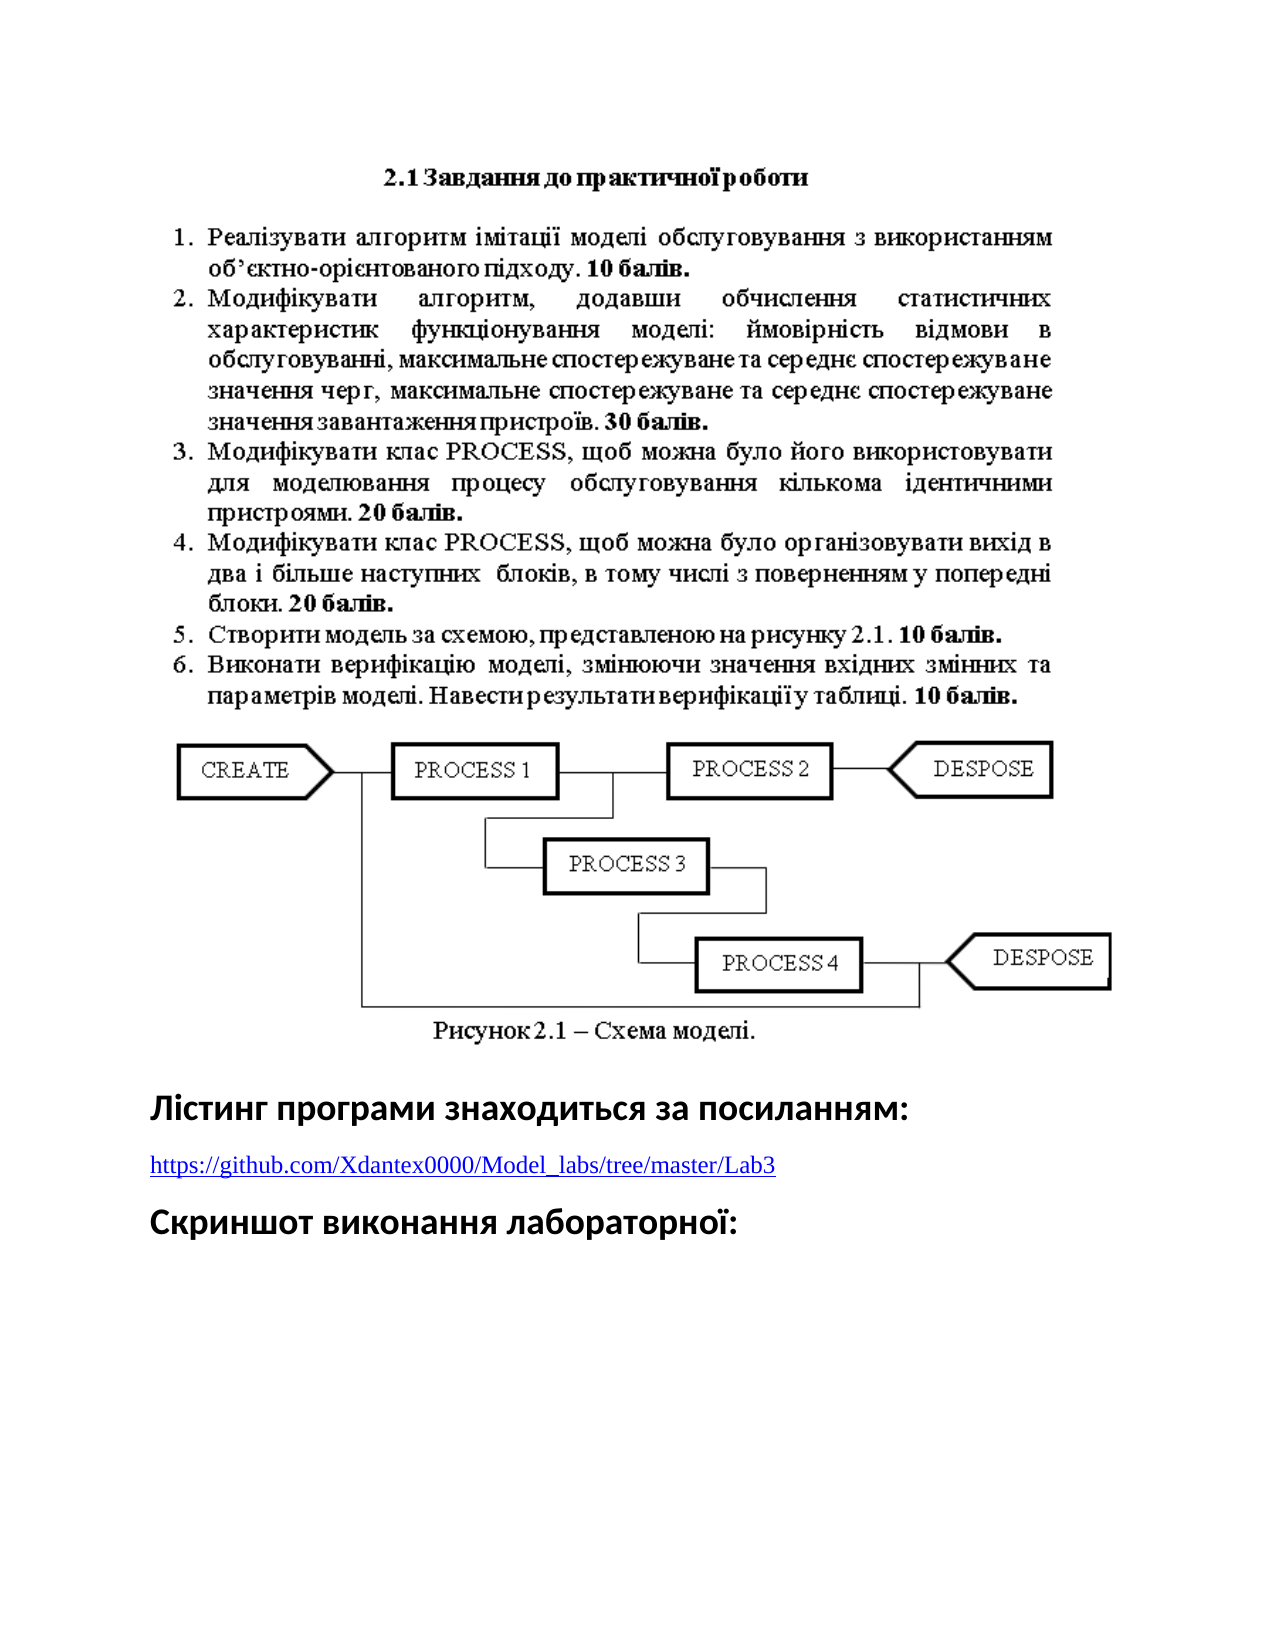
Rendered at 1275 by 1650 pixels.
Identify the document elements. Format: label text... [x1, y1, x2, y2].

text Лістинг програми знаходиться за посиланням: [150, 1084, 1125, 1130]
text https://github.com/Xdantex0000/Model_labs/tree/master/Lab3 [150, 1151, 1125, 1179]
text Скриншот виконання лабораторної: [150, 1198, 1125, 1244]
picture [150, 150, 1125, 1066]
